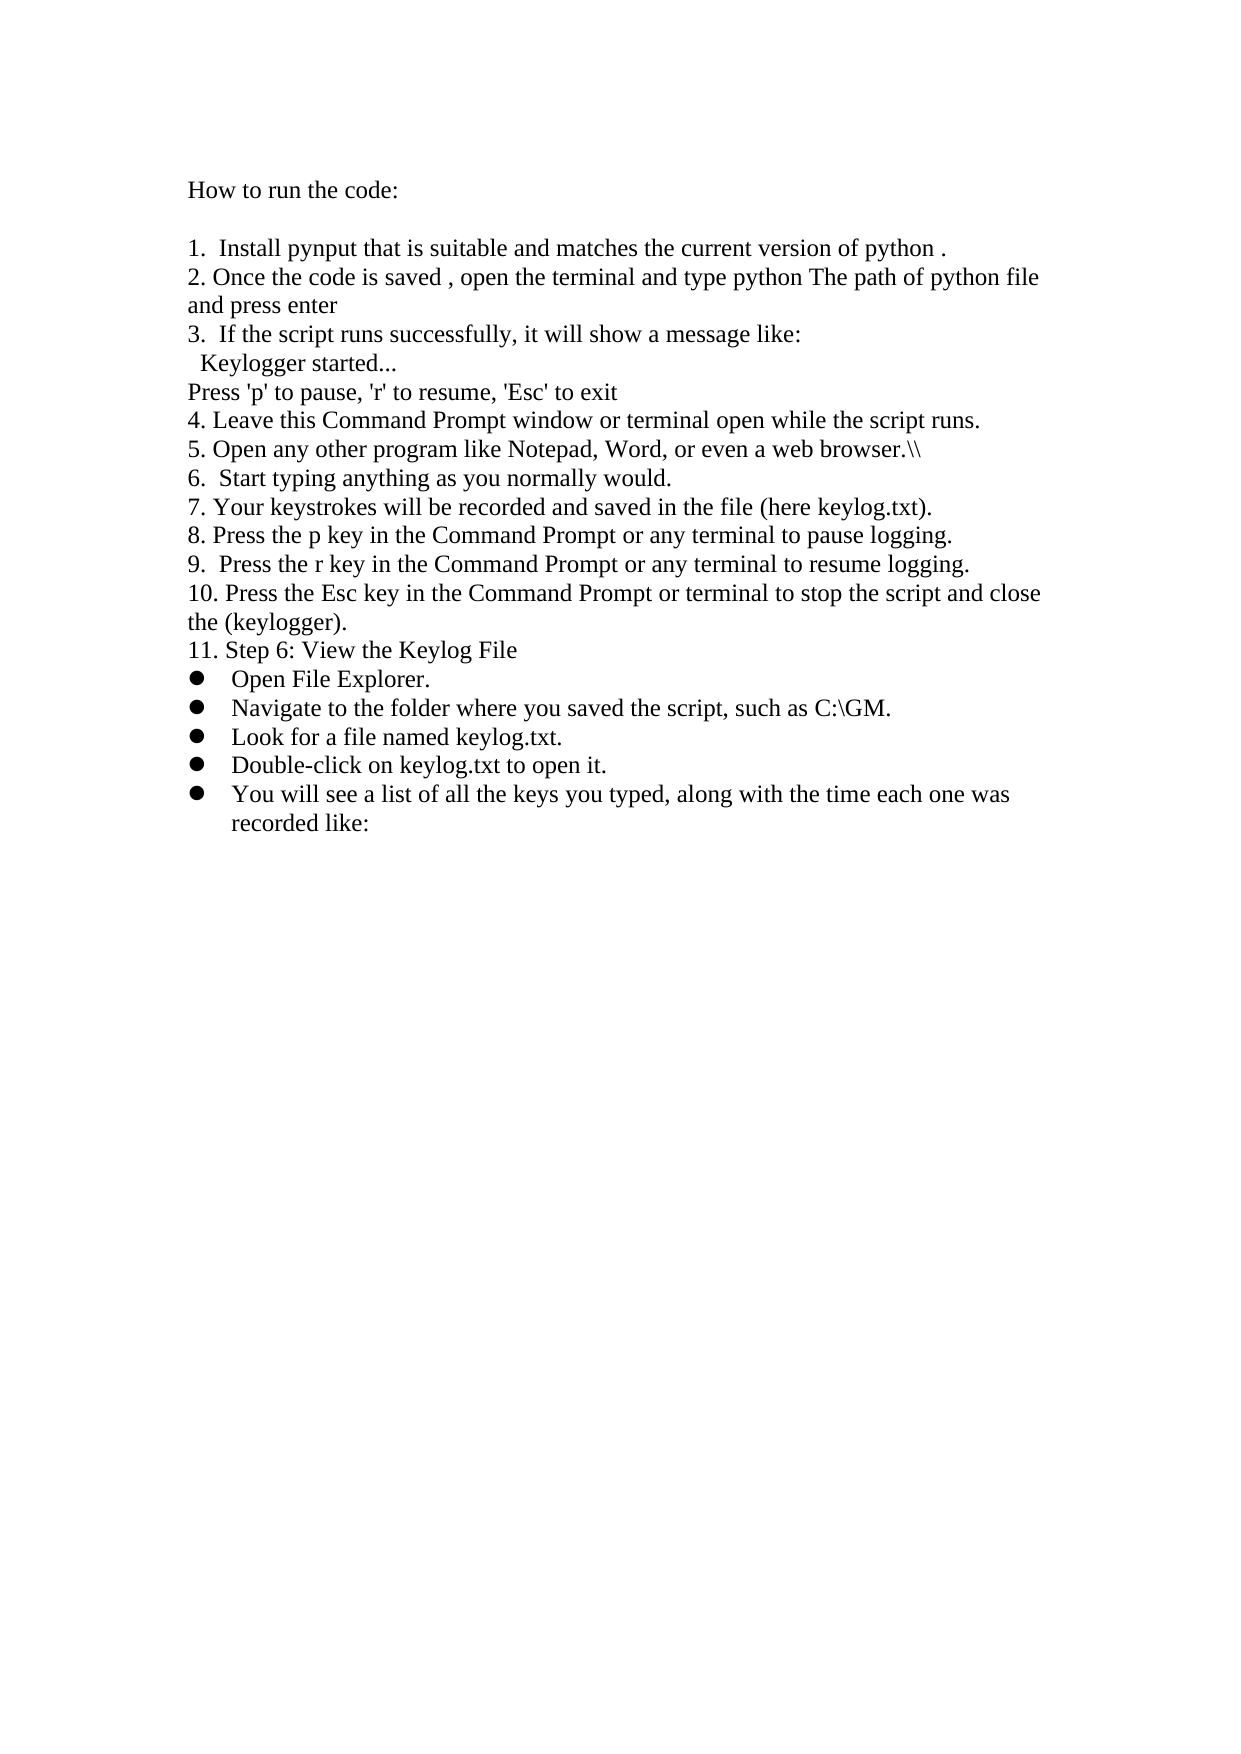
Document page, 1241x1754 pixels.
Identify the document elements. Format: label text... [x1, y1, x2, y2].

list Install pynput that is suitable and matches the current version of python . [187, 233, 1053, 262]
list Your keystrokes will be recorded and saved in the file (here keylog.txt). [187, 492, 1053, 520]
list You will see a list of all the keys you typed, along with the time each one was recorded like: [187, 779, 1053, 837]
list Double-click on keylog.txt to open it. [187, 750, 1053, 779]
list Step 6: View the Keylog File [187, 635, 1053, 664]
list Open File Explorer. [187, 664, 1053, 693]
list Press 'p' to pause, 'r' to resume, 'Esc' to exit [187, 377, 1053, 405]
text How to run the code: [187, 175, 1053, 204]
list Keylogger started... [187, 348, 1053, 377]
list Leave this Command Prompt window or terminal open while the script runs. [187, 405, 1053, 434]
list Once the code is saved , open the terminal and type python The path of python file and press enter [187, 262, 1053, 319]
list Press the r key in the Command Prompt or any terminal to resume logging. [187, 549, 1053, 578]
list Look for a file named keylog.txt. [187, 722, 1053, 750]
list Start typing anything as you normally would. [187, 463, 1053, 492]
list Press the p key in the Command Prompt or any terminal to pause logging. [187, 520, 1053, 549]
list If the script runs successfully, it will show a message like: [187, 319, 1053, 348]
list Navigate to the folder where you saved the script, such as C:\GM. [187, 693, 1053, 722]
list Press the Esc key in the Command Prompt or terminal to stop the script and close the (keylogger). [187, 578, 1053, 635]
list Open any other program like Notepad, Word, or even a web browser.\\ [187, 434, 1053, 463]
